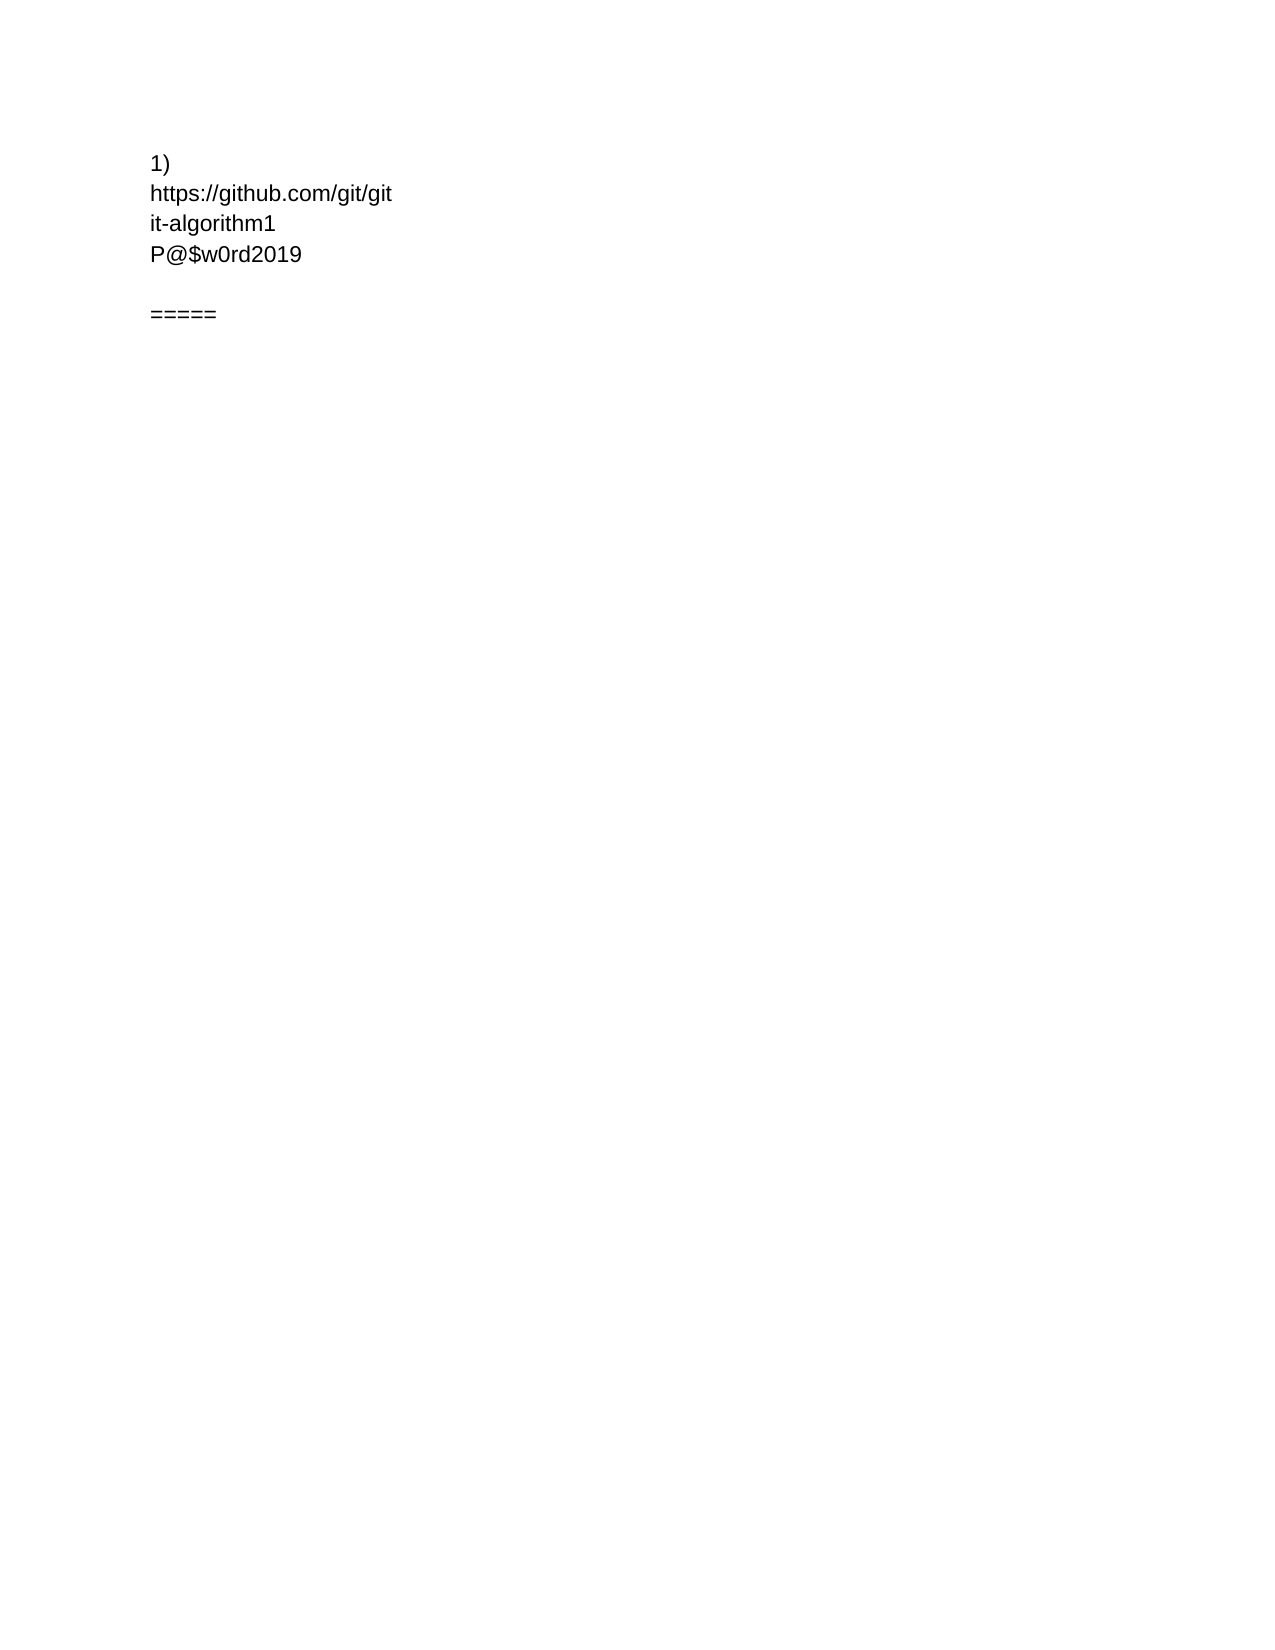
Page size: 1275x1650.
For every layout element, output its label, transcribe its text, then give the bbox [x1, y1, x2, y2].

text 1) [150, 150, 1125, 176]
text P@$w0rd2019 [150, 241, 1125, 267]
text ===== [150, 301, 1125, 327]
text it-algorithm1 [150, 210, 1125, 237]
text https://github.com/git/git [150, 180, 1125, 207]
